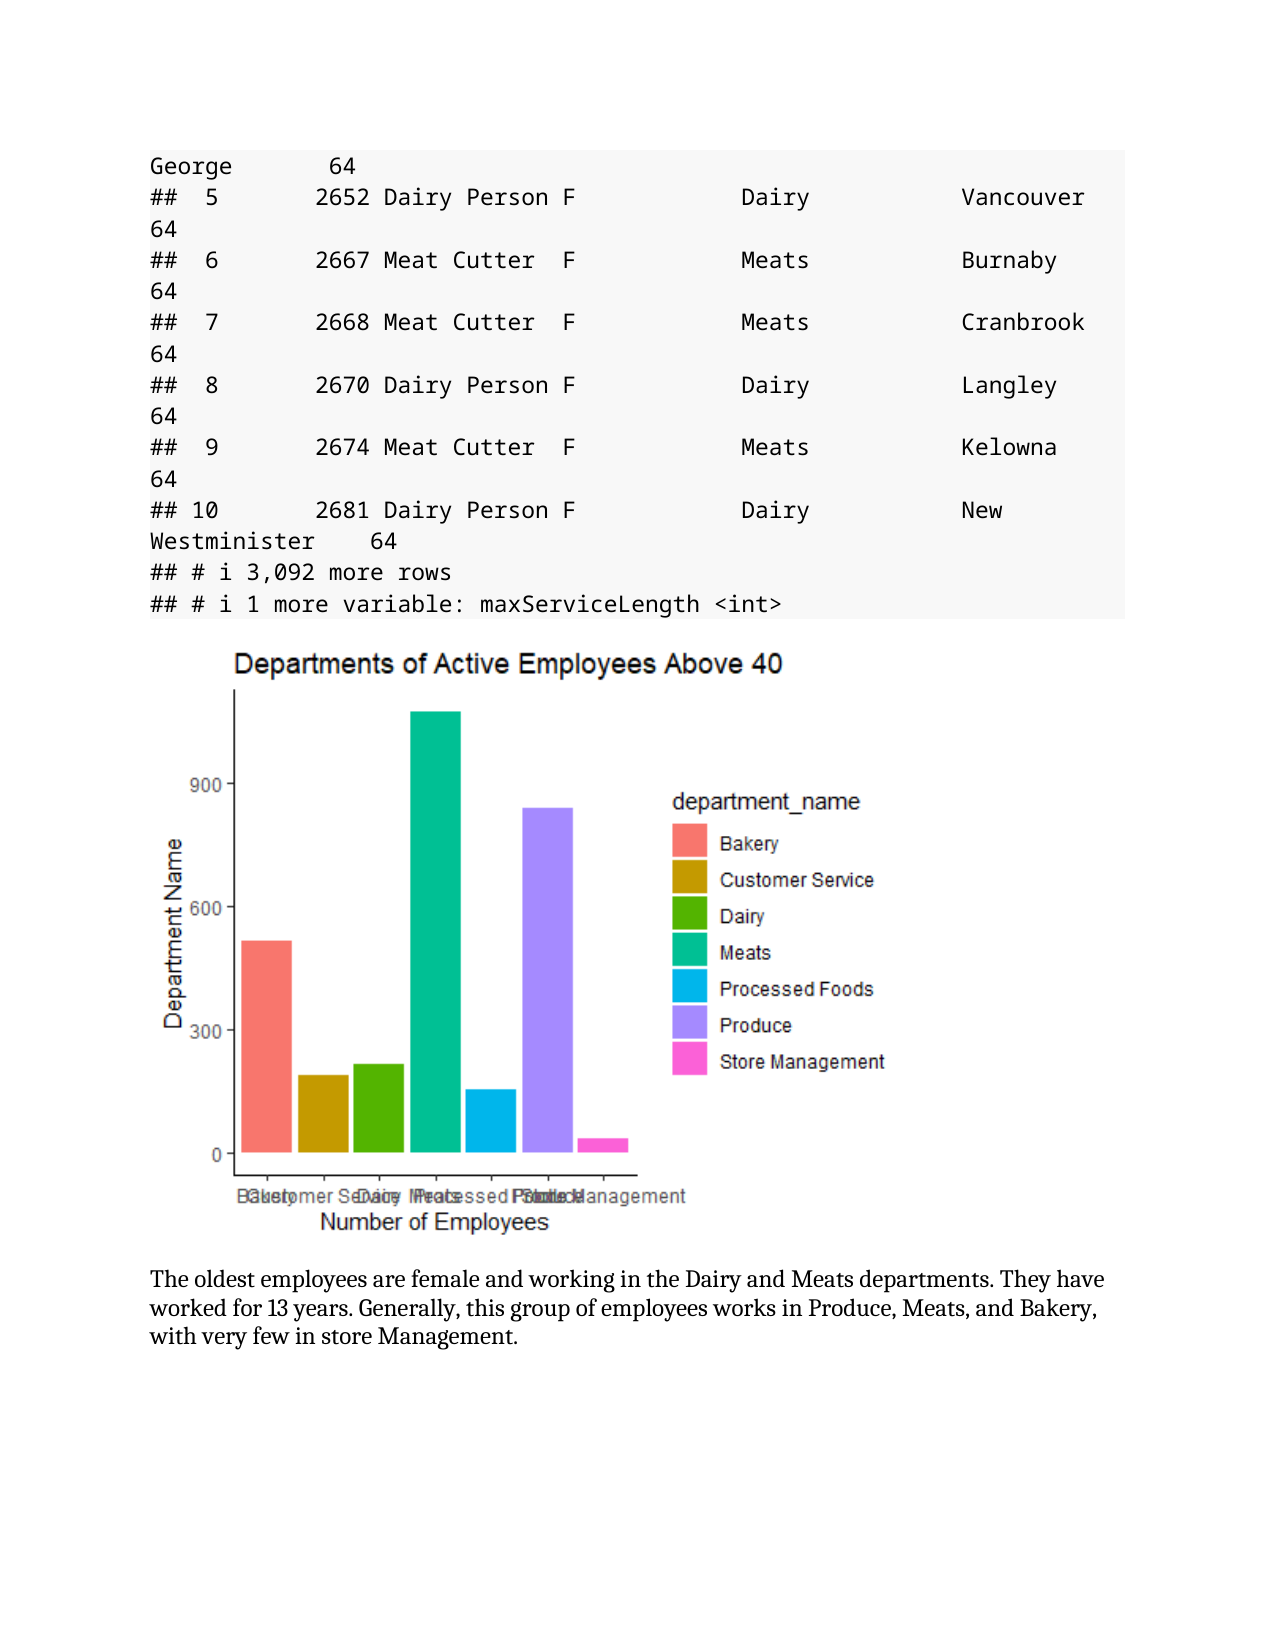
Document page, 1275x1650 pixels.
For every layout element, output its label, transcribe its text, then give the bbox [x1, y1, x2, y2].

text The oldest employees are female and working in the Dairy and Meats departments. They have worked for 13 years. Generally, this group of employees works in Produce, Meats, and Bakery, with very few in store Management. [150, 1265, 1125, 1351]
picture [150, 639, 908, 1246]
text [150, 150, 1125, 619]
